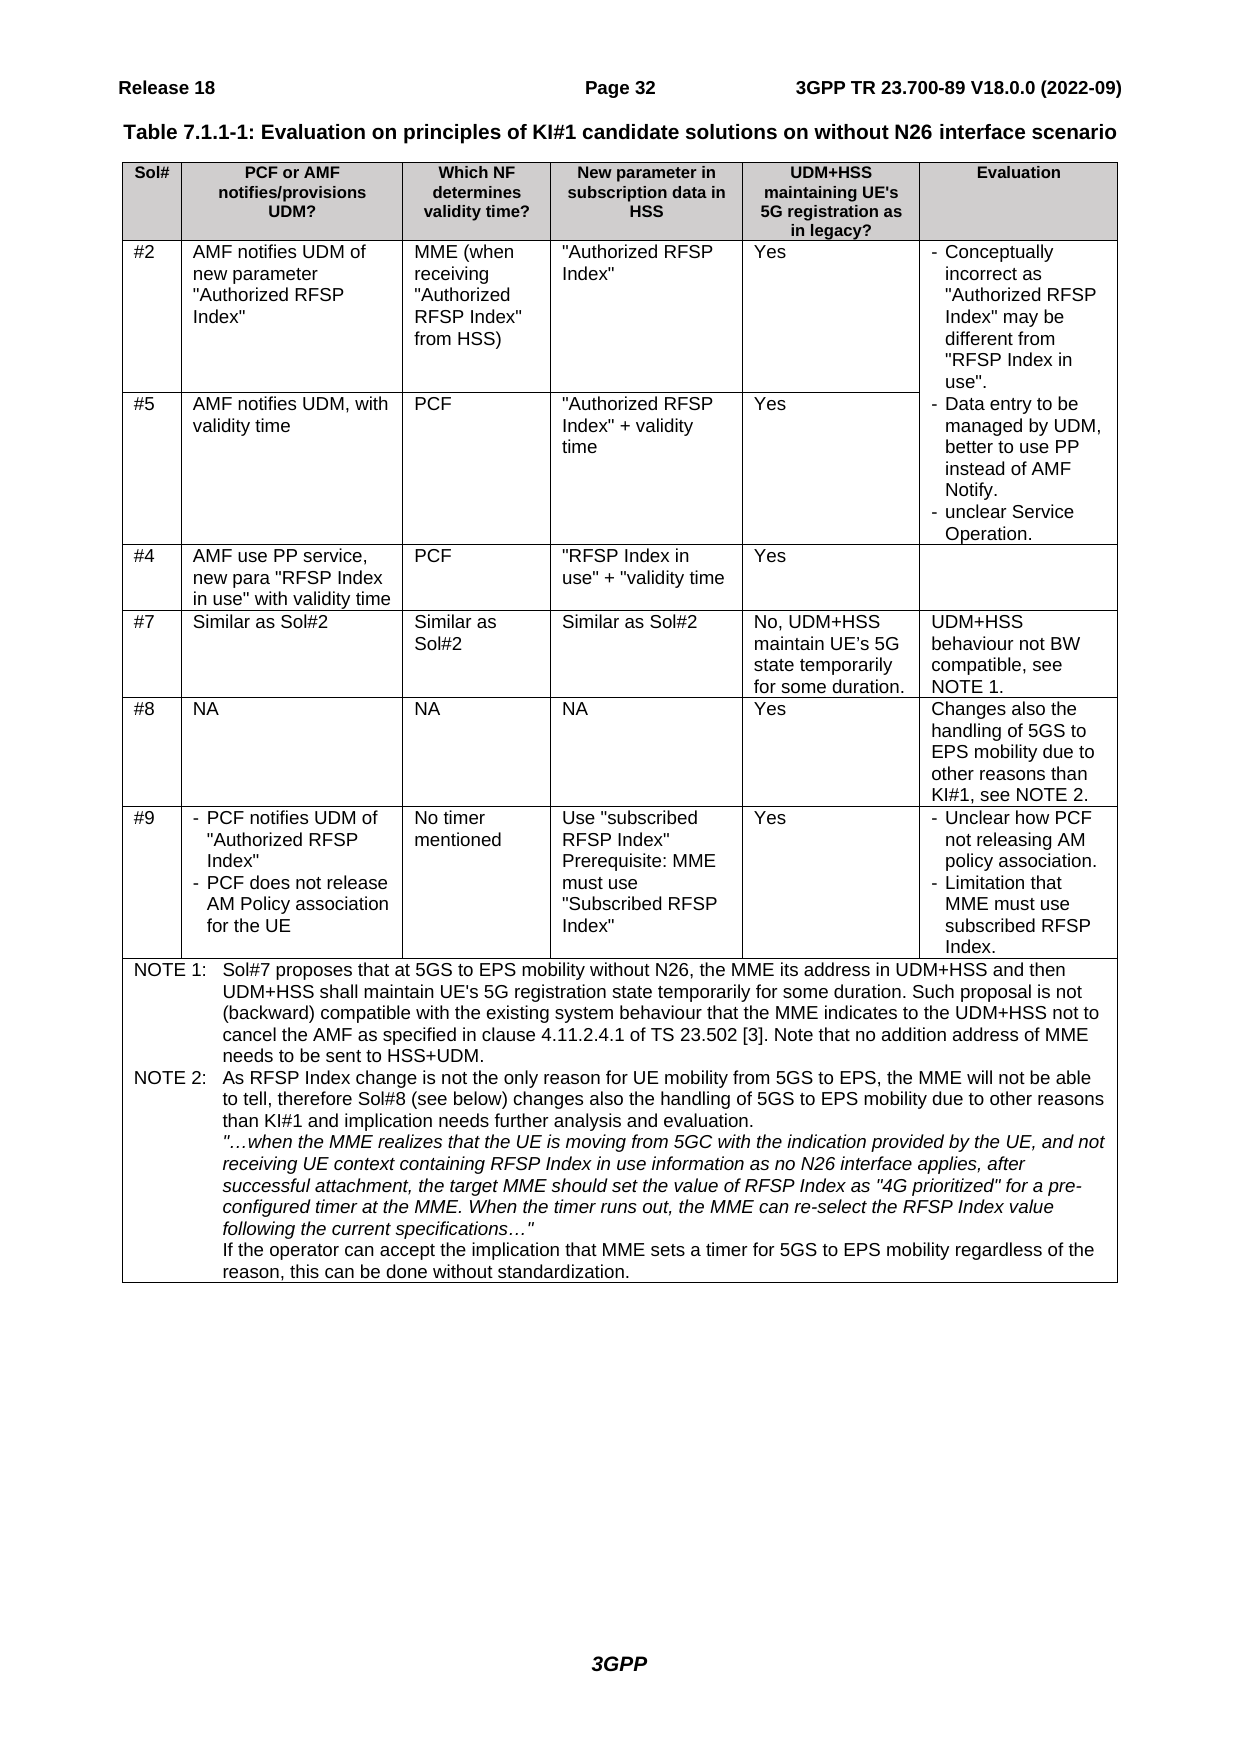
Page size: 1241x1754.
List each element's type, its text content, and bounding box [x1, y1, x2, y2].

table_cell NA [551, 698, 742, 806]
table_cell NA [182, 698, 402, 806]
table_cell Similar as Sol#2 [182, 611, 402, 697]
table_cell No, UDM+HSS maintain UE’s 5G state temporarily for some duration. [743, 611, 919, 697]
table_header Which NF determines validity time? [403, 163, 550, 240]
table_cell #7 [123, 611, 181, 697]
table_header UDM+HSS maintaining UE's 5G registration as in legacy? [743, 163, 919, 240]
table_cell "Authorized RFSP Index" + validity time [551, 393, 742, 544]
table_cell #8 [123, 698, 181, 806]
table_cell #9 [123, 807, 181, 958]
table_cell Yes [743, 807, 919, 958]
table_cell Use "subscribed RFSP Index" Prerequisite: MME must use "Subscribed RFSP Index" [551, 807, 742, 958]
table_cell "Authorized RFSP Index" [551, 241, 742, 392]
table_cell Similar as Sol#2 [551, 611, 742, 697]
table_cell #4 [123, 545, 181, 610]
table_cell Yes [743, 698, 919, 806]
table_cell Changes also the handling of 5GS to EPS mobility due to other reasons than KI#1, see NOTE 2. [920, 698, 1117, 806]
table_cell UDM+HSS behaviour not BW compatible, see NOTE 1. [920, 611, 1117, 697]
table_cell AMF use PP service, new para "RFSP Index in use" with validity time [182, 545, 402, 610]
table_cell No timer mentioned [403, 807, 550, 958]
table_header New parameter in subscription data in HSS [551, 163, 742, 240]
table_cell MME (when receiving "Authorized RFSP Index" from HSS) [403, 241, 550, 392]
table_cell Similar as Sol#2 [403, 611, 550, 697]
table_header Evaluation [920, 163, 1117, 240]
table_cell - Conceptually incorrect as "Authorized RFSP Index" may be different from "RFSP Index in use". [920, 241, 1117, 392]
table_cell PCF [403, 393, 550, 544]
table_header PCF or AMF notifies/provisions UDM? [182, 163, 402, 240]
table_cell NA [403, 698, 550, 806]
table_cell PCF [403, 545, 550, 610]
table_cell NOTE 1: Sol#7 proposes that at 5GS to EPS mobility without N26, the MME its address in UDM+HSS and then UDM+HSS shall maintain UE's 5G registration state temporarily for some duration. Such proposal is not (backward) compatible with the existing system behaviour that the MME indicates to the UDM+HSS not to cancel the AMF as specified in clause 4.11.2.4.1 of TS 23.502 [3]. Note that no addition address of MME needs to be sent to HSS+UDM. NOTE 2: As RFSP Index change is not the only reason for UE mobility from 5GS to EPS, the MME will not be able to tell, therefore Sol#8 (see below) changes also the handling of 5GS to EPS mobility due to other reasons than KI#1 and implication needs further analysis and evaluation. "…when the MME realizes that the UE is moving from 5GC with the indication provided by the UE, and not receiving UE context containing RFSP Index in use information as no N26 interface applies, after successful attachment, the target MME should set the value of RFSP Index as "4G prioritized" for a pre-configured timer at the MME. When the timer runs out, the MME can re-select the RFSP Index value following the current specifications…" If the operator can accept the implication that MME sets a timer for 5GS to EPS mobility regardless of the reason, this can be done without standardization. [123, 959, 1117, 1282]
table_cell Yes [743, 393, 919, 544]
table_cell - Unclear how PCF not releasing AM policy association. - Limitation that MME must use subscribed RFSP Index. [920, 807, 1117, 958]
table_cell AMF notifies UDM of new parameter "Authorized RFSP Index" [182, 241, 402, 392]
table_cell [920, 545, 1117, 610]
table_cell "RFSP Index in use" + "validity time [551, 545, 742, 610]
table_cell - Data entry to be managed by UDM, better to use PP instead of AMF Notify. - unclear Service Operation. [920, 392, 1117, 544]
table_cell #2 [123, 241, 181, 392]
table_cell - PCF notifies UDM of "Authorized RFSP Index" - PCF does not release AM Policy association for the UE [182, 807, 402, 958]
table_cell #5 [123, 393, 181, 544]
text Table 7.1.1-1: Evaluation on principles of KI#1 candidate solutions on without N26 interface scenario [118, 119, 1122, 143]
table_cell Yes [743, 545, 919, 610]
table_cell AMF notifies UDM, with validity time [182, 393, 402, 544]
table_cell Yes [743, 241, 919, 392]
table_header Sol# [123, 163, 181, 240]
